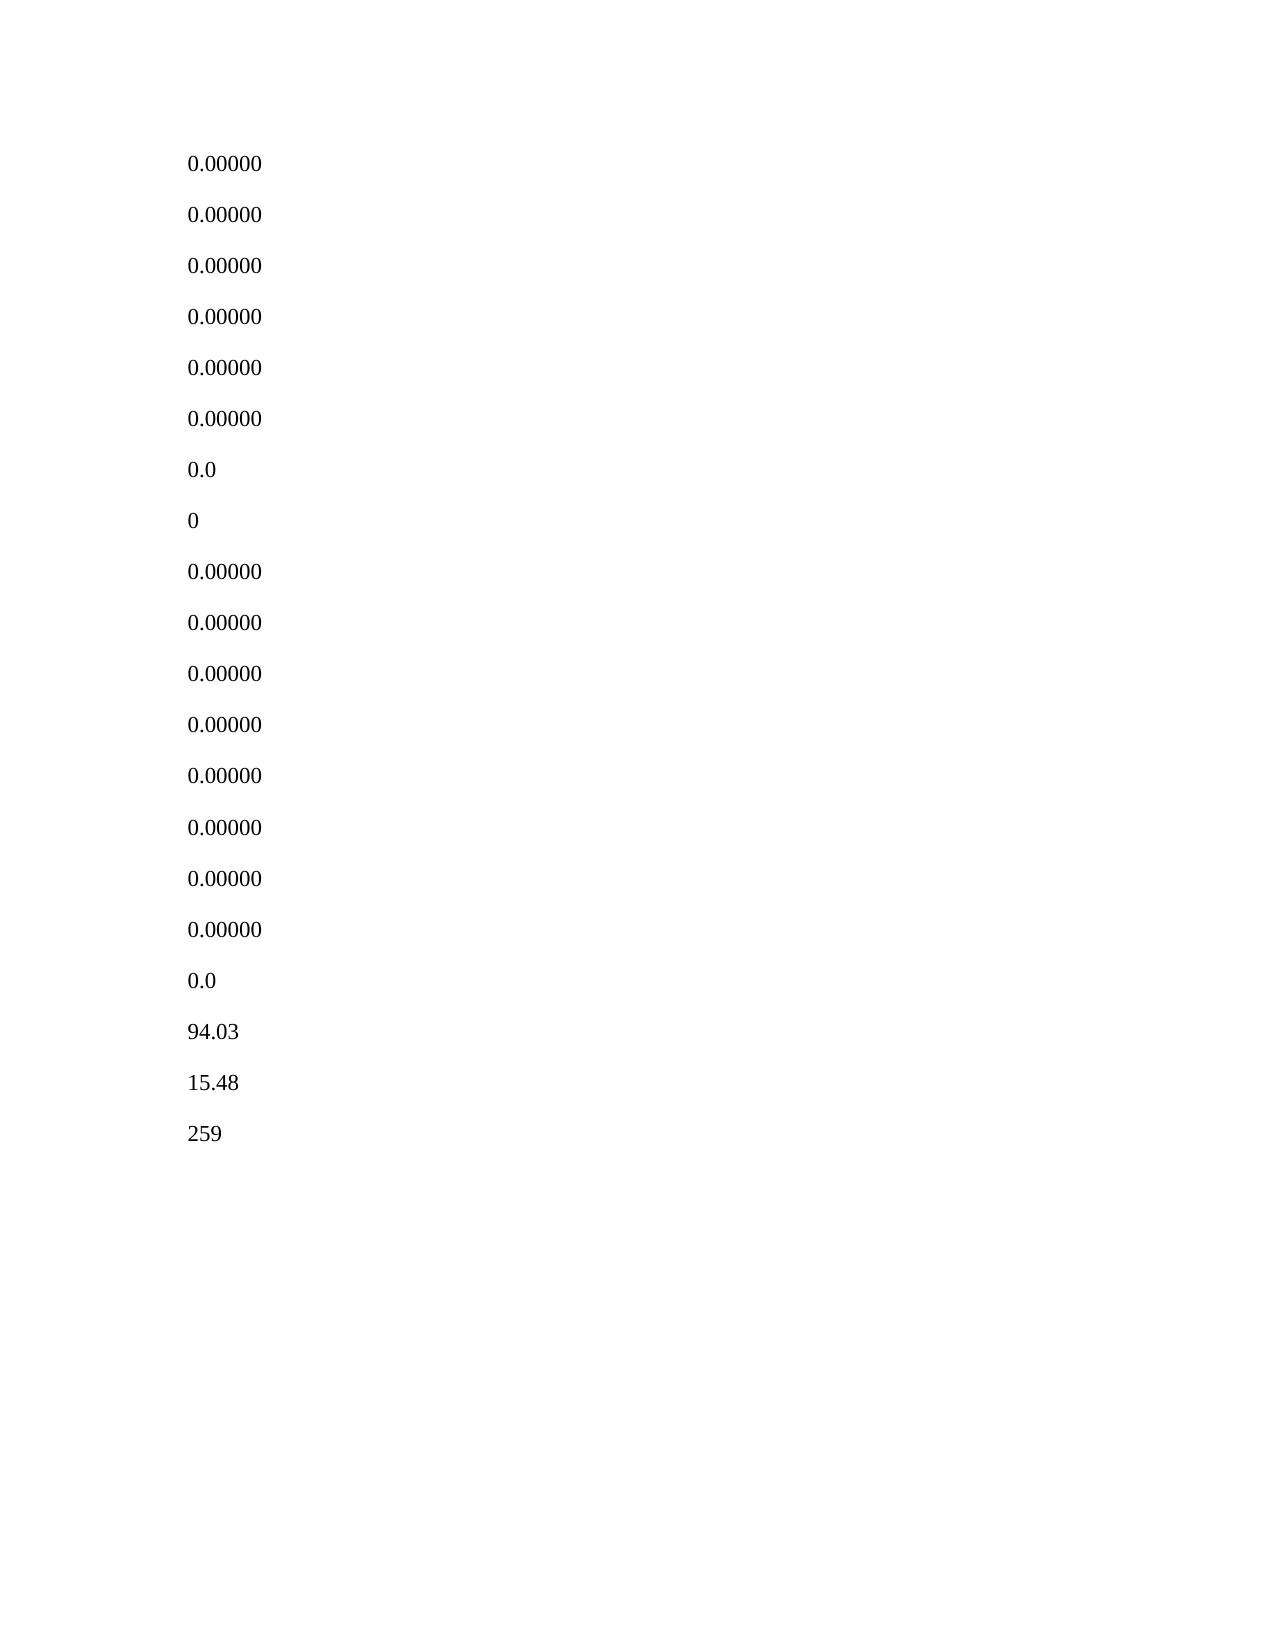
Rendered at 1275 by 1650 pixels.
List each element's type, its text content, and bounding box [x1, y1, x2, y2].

table_cell 0.0 [176, 967, 1076, 1018]
table_cell 259 [176, 1120, 1076, 1171]
table_cell 0.00000 [176, 916, 1076, 967]
table_cell 0.00000 [176, 405, 1076, 456]
table_cell 0.00000 [176, 150, 1076, 201]
table_cell 0.00000 [176, 763, 1076, 813]
table_cell 0.00000 [176, 711, 1076, 762]
table_cell 0.00000 [176, 660, 1076, 711]
table_cell 0.00000 [176, 558, 1076, 609]
table_cell 0.00000 [176, 303, 1076, 354]
table_cell 0.00000 [176, 609, 1076, 660]
table_cell 0.00000 [176, 865, 1076, 916]
table_cell 94.03 [176, 1018, 1076, 1069]
table_cell 0.00000 [176, 354, 1076, 405]
table_cell 0.00000 [176, 814, 1076, 864]
table_cell 0.00000 [176, 252, 1076, 303]
table_cell 0 [176, 507, 1076, 558]
table_cell 0.00000 [176, 201, 1076, 252]
table_cell 15.48 [176, 1069, 1076, 1120]
table_cell 0.0 [176, 456, 1076, 507]
